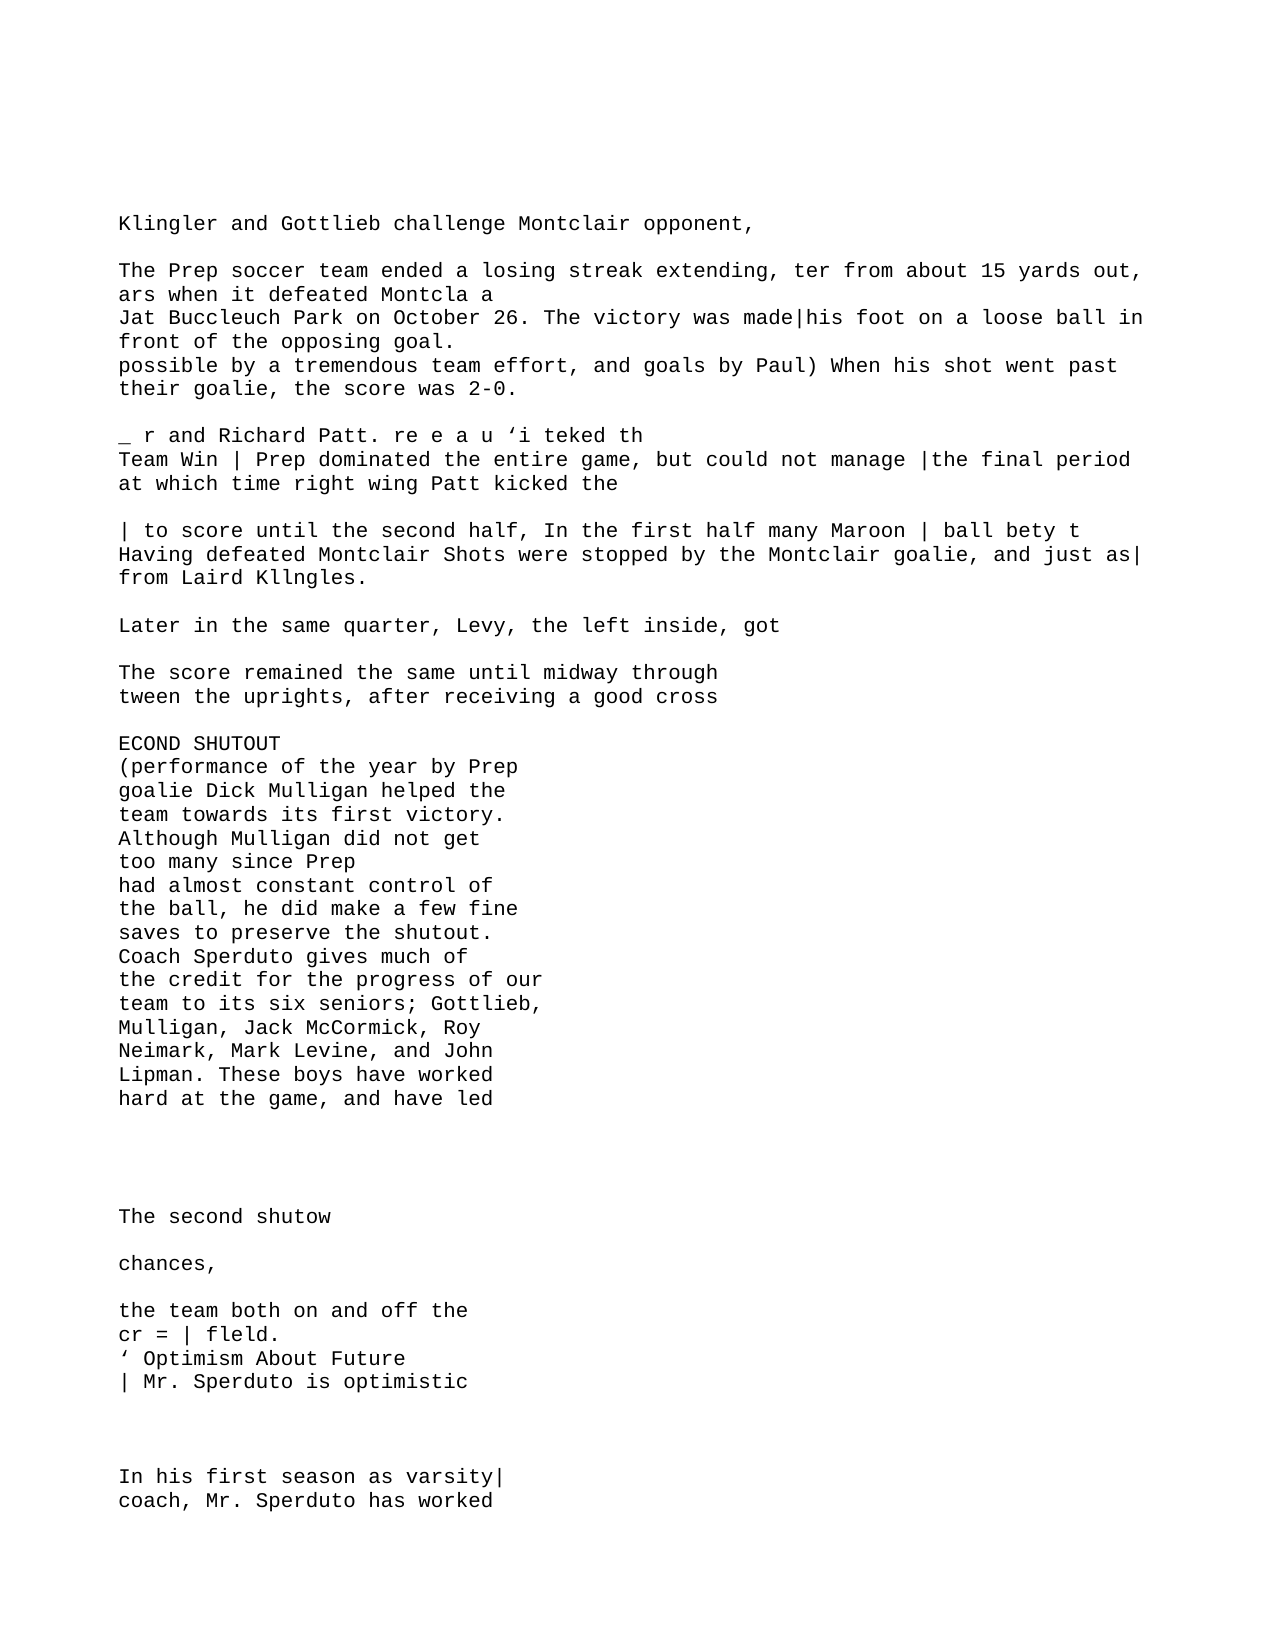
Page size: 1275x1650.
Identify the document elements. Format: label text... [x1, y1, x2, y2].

text Mulligan, Jack McCormick, Roy [118, 1017, 1157, 1040]
text team towards its first victory. [118, 804, 1157, 827]
text _ r and Richard Patt. re e a u ‘i teked th [118, 426, 1157, 449]
text chances, [118, 1253, 1157, 1277]
text cr = | fleld. [118, 1324, 1157, 1348]
text Coach Sperduto gives much of [118, 946, 1157, 969]
text saves to preserve the shutout. [118, 922, 1157, 946]
text The second shutow [118, 1206, 1157, 1229]
text coach, Mr. Sperduto has worked [118, 1489, 1157, 1513]
text tween the uprights, after receiving a good cross [118, 686, 1157, 709]
text Having defeated Montclair Shots were stopped by the Montclair goalie, and just as|from Laird Kllngles. [118, 544, 1157, 591]
text (performance of the year by Prep [118, 757, 1157, 780]
text Later in the same quarter, Levy, the left inside, got [118, 615, 1157, 638]
text ‘ Optimism About Future [118, 1348, 1157, 1371]
text | to score until the second half, In the first half many Maroon | ball bety t [118, 520, 1157, 544]
text Although Mulligan did not get [118, 827, 1157, 851]
text goalie Dick Mulligan helped the [118, 780, 1157, 804]
text possible by a tremendous team effort, and goals by Paul) When his shot went past their goalie, the score was 2-0. [118, 354, 1157, 402]
text hard at the game, and have led [118, 1088, 1157, 1111]
text the team both on and off the [118, 1300, 1157, 1324]
text Klingler and Gottlieb challenge Montclair opponent, [118, 213, 1157, 236]
text | Mr. Sperduto is optimistic [118, 1371, 1157, 1395]
text ars when it defeated Montcla a [118, 284, 1157, 307]
text In his first season as varsity| [118, 1466, 1157, 1489]
text The Prep soccer team ended a losing streak extending, ter from about 15 yards out, [118, 260, 1157, 284]
text the ball, he did make a few fine [118, 898, 1157, 922]
text Neimark, Mark Levine, and John [118, 1040, 1157, 1064]
text The score remained the same until midway through [118, 662, 1157, 686]
text too many since Prep [118, 851, 1157, 875]
text had almost constant control of [118, 875, 1157, 898]
text ECOND SHUTOUT [118, 733, 1157, 757]
text Jat Buccleuch Park on October 26. The victory was made|his foot on a loose ball in front of the opposing goal. [118, 307, 1157, 354]
text team to its six seniors; Gottlieb, [118, 993, 1157, 1017]
text Team Win | Prep dominated the entire game, but could not manage |the final period at which time right wing Patt kicked the [118, 449, 1157, 496]
text the credit for the progress of our [118, 969, 1157, 993]
text Lipman. These boys have worked [118, 1064, 1157, 1088]
